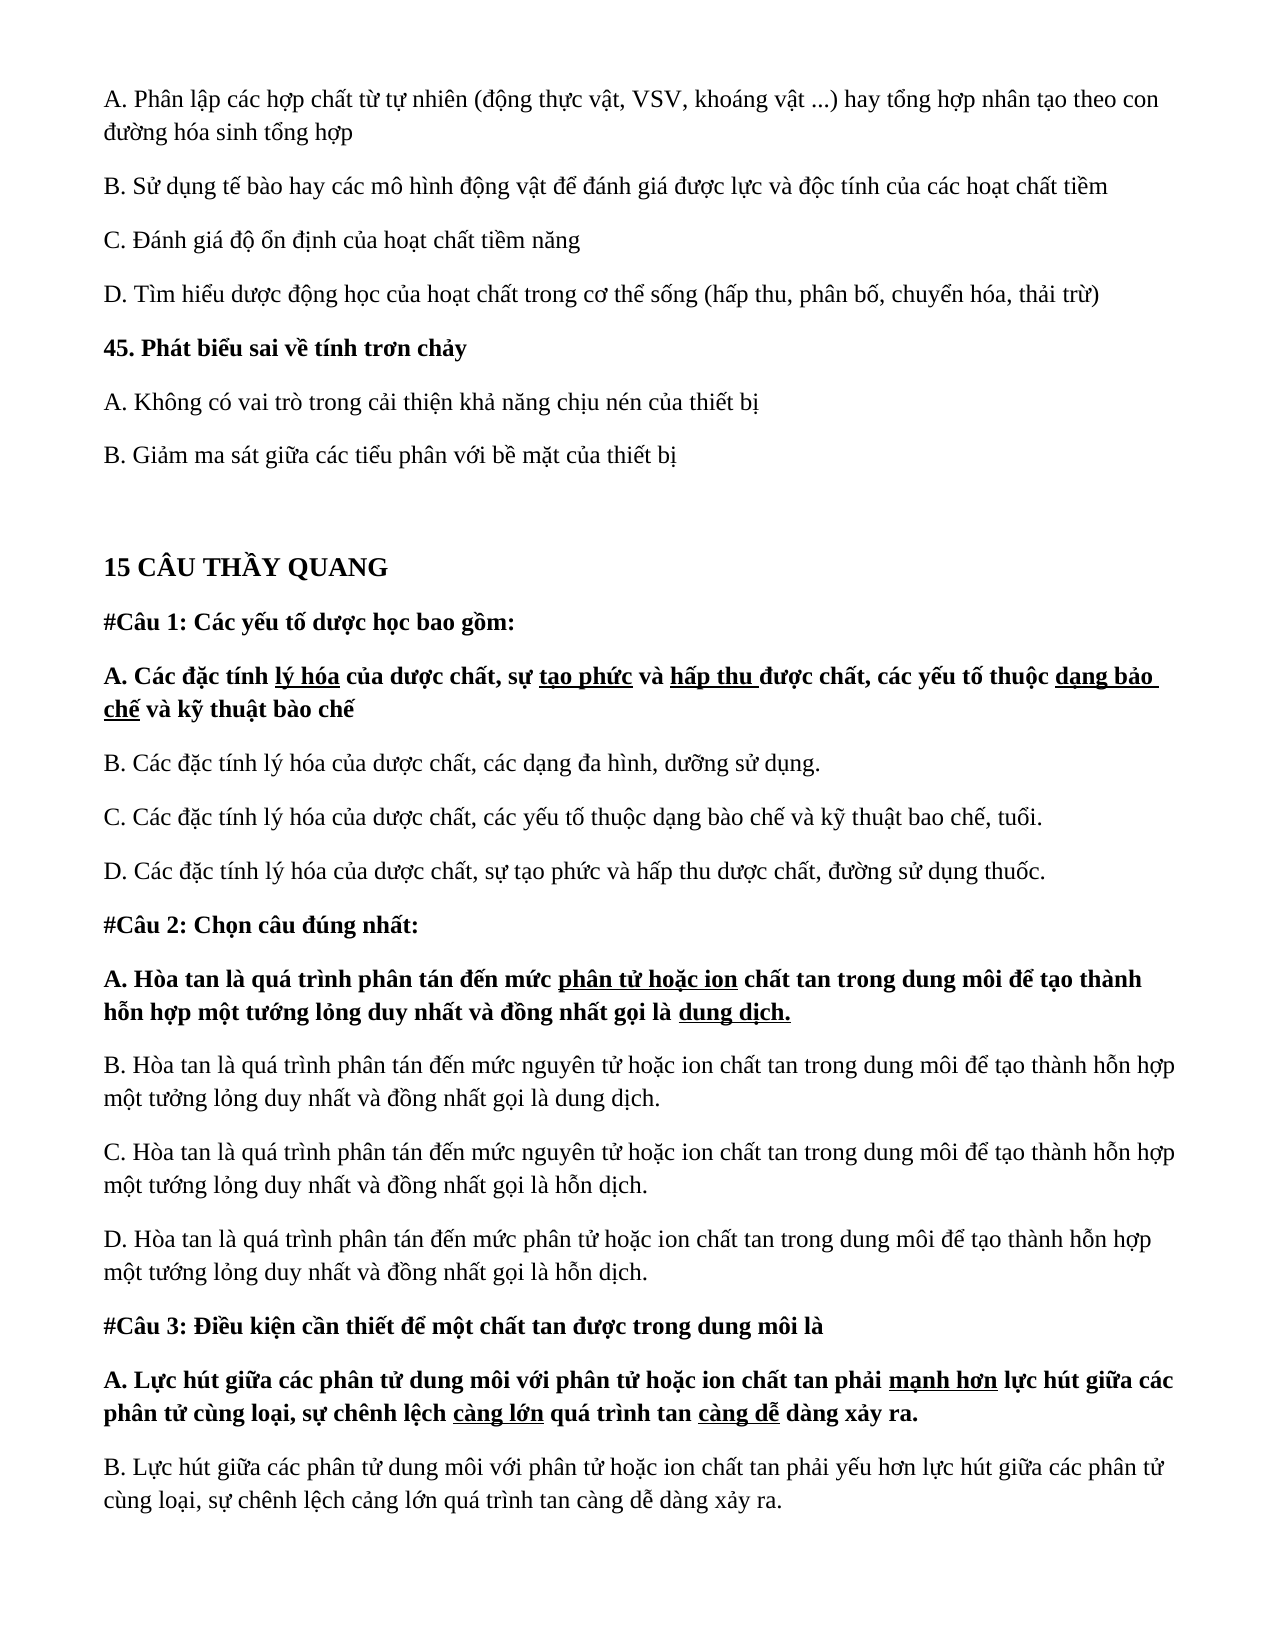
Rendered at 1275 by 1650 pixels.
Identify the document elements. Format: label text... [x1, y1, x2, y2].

text D. Tìm hiểu dược động học của hoạt chất trong cơ thể sống (hấp thu, phân bố, chuyển hóa, thải trừ) [103, 279, 1181, 308]
text #Câu 2: Chọn câu đúng nhất: [103, 910, 1181, 938]
text D. Các đặc tính lý hóa của dược chất, sự tạo phức và hấp thu dược chất, đường sử dụng thuốc. [103, 856, 1181, 885]
text A. Phân lập các hợp chất từ tự nhiên (động thực vật, VSV, khoáng vật ...) hay tổng hợp nhân tạo theo con đường hóa sinh tổng hợp [103, 84, 1181, 146]
text #Câu 3: Điều kiện cần thiết để một chất tan được trong dung môi là [103, 1311, 1181, 1340]
text A. Lực hút giữa các phân tử dung môi với phân tử hoặc ion chất tan phải mạnh hơn lực hút giữa các phân tử cùng loại, sự chênh lệch càng lớn quá trình tan càng dễ dàng xảy ra. [103, 1365, 1181, 1427]
text 15 CÂU THẦY QUANG [103, 551, 1181, 582]
text B. Lực hút giữa các phân tử dung môi với phân tử hoặc ion chất tan phải yếu hơn lực hút giữa các phân tử cùng loại, sự chênh lệch cảng lớn quá trình tan càng dễ dàng xảy ra. [103, 1452, 1181, 1514]
text B. Hòa tan là quá trình phân tán đến mức nguyên tử hoặc ion chất tan trong dung môi để tạo thành hỗn hợp một tưởng lỏng duy nhất và đồng nhất gọi là dung dịch. [103, 1051, 1181, 1112]
text C. Hòa tan là quá trình phân tán đến mức nguyên tử hoặc ion chất tan trong dung môi để tạo thành hỗn hợp một tướng lỏng duy nhất và đồng nhất gọi là hỗn dịch. [103, 1137, 1181, 1199]
text C. Các đặc tính lý hóa của dược chất, các yếu tố thuộc dạng bào chế và kỹ thuật bao chế, tuổi. [103, 802, 1181, 831]
text #Câu 1: Các yếu tố dược học bao gồm: [103, 607, 1181, 636]
text B. Giảm ma sát giữa các tiểu phân với bề mặt của thiết bị [103, 441, 1181, 469]
text C. Đánh giá độ ổn định của hoạt chất tiềm năng [103, 225, 1181, 254]
text 45. Phát biểu sai về tính trơn chảy [103, 333, 1181, 362]
text B. Các đặc tính lý hóa của dược chất, các dạng đa hình, dưỡng sử dụng. [103, 748, 1181, 777]
text B. Sử dụng tế bào hay các mô hình động vật để đánh giá được lực và độc tính của các hoạt chất tiềm [103, 171, 1181, 200]
text A. Hòa tan là quá trình phân tán đến mức phân tử hoặc ion chất tan trong dung môi để tạo thành hỗn hợp một tướng lỏng duy nhất và đồng nhất gọi là dung dịch. [103, 964, 1181, 1025]
text A. Các đặc tính lý hóa của dược chất, sự tạo phức và hấp thu được chất, các yếu tố thuộc dạng bảo chế và kỹ thuật bào chế [103, 661, 1181, 723]
text D. Hòa tan là quá trình phân tán đến mức phân tử hoặc ion chất tan trong dung môi để tạo thành hỗn hợp một tướng lỏng duy nhất và đồng nhất gọi là hỗn dịch. [103, 1224, 1181, 1286]
text A. Không có vai trò trong cải thiện khả năng chịu nén của thiết bị [103, 387, 1181, 415]
